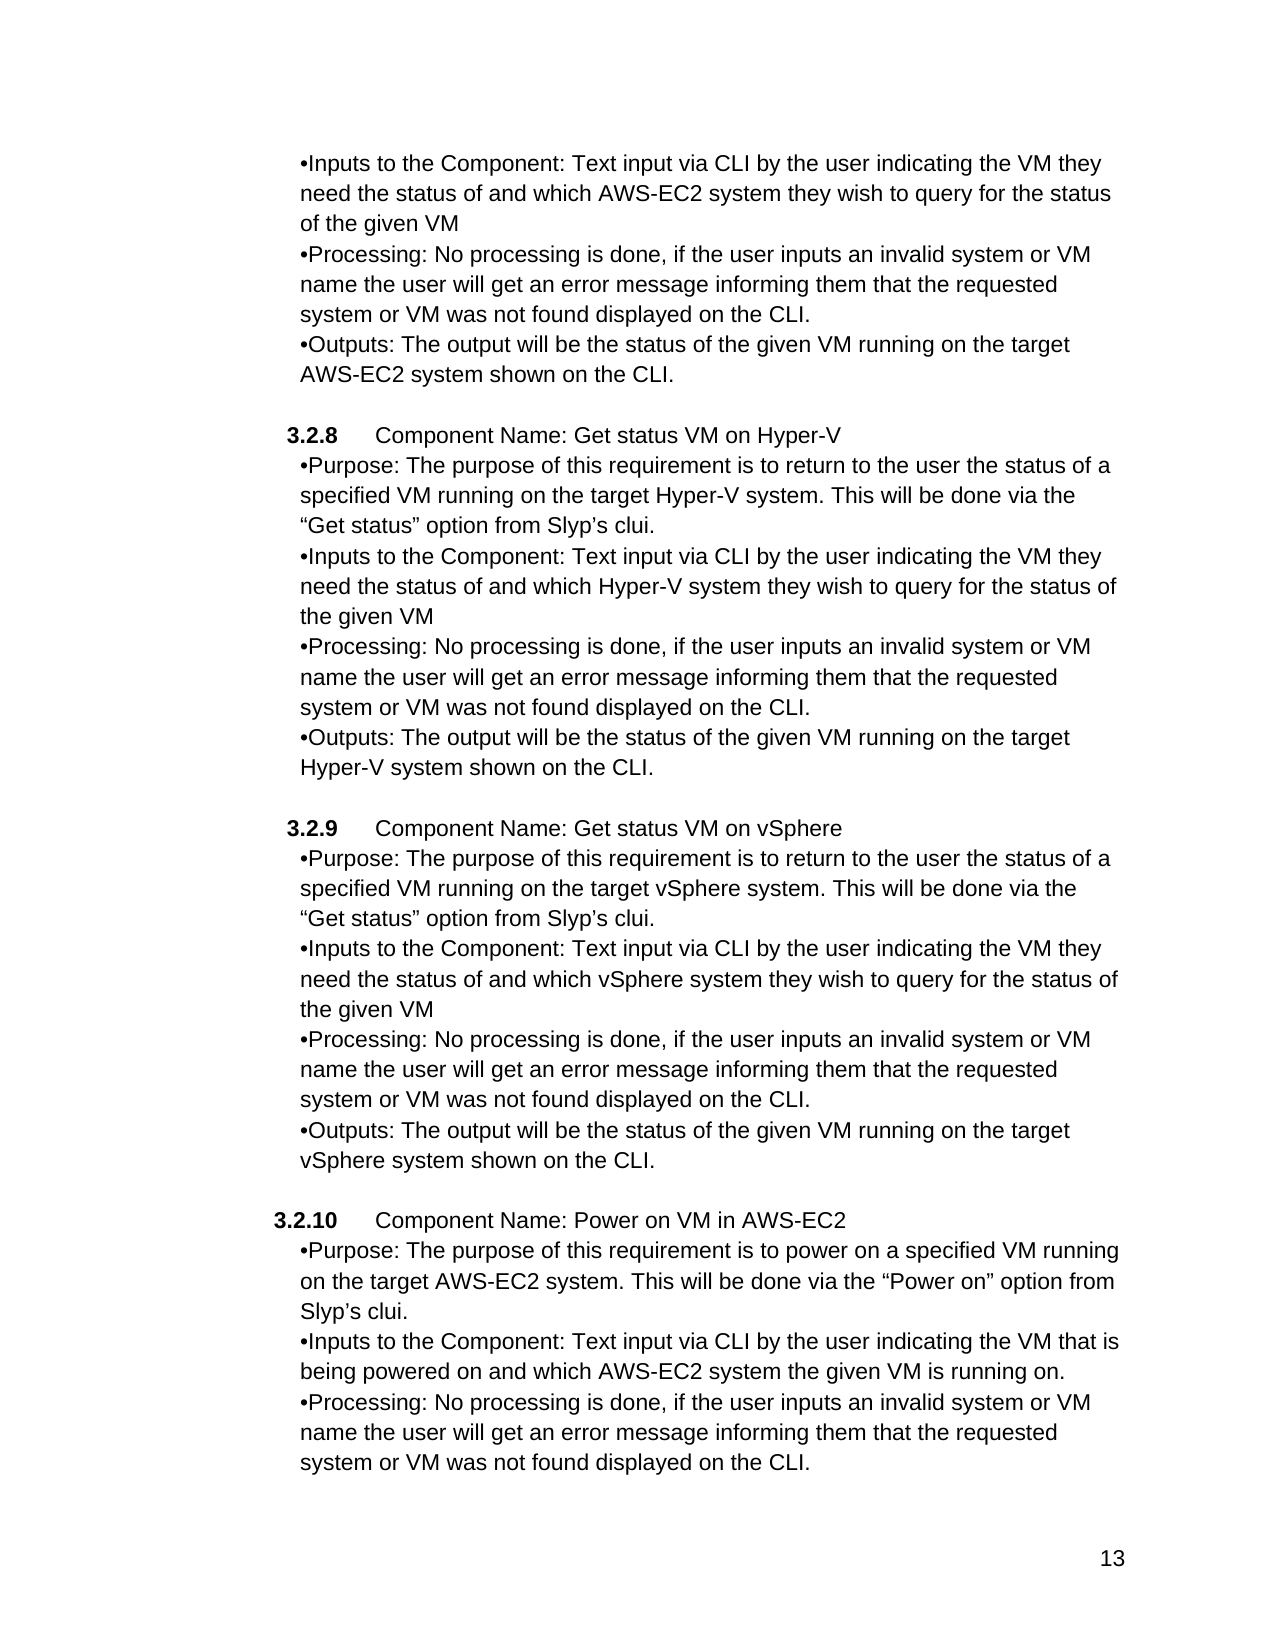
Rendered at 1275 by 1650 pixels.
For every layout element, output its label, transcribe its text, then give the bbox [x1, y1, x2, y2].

text •Purpose: The purpose of this requirement is to power on a specified VM running on the target AWS-EC2 system. This will be done via the “Power on” option from Slyp’s clui. [300, 1237, 1125, 1324]
text •Inputs to the Component: Text input via CLI by the user indicating the VM they need the status of and which AWS-EC2 system they wish to query for the status of the given VM [300, 150, 1125, 237]
text •Outputs: The output will be the status of the given VM running on the target Hyper-V system shown on the CLI. [300, 724, 1125, 781]
text •Purpose: The purpose of this requirement is to return to the user the status of a specified VM running on the target vSphere system. This will be done via the “Get status” option from Slyp’s clui. [300, 845, 1125, 932]
text •Inputs to the Component: Text input via CLI by the user indicating the VM that is being powered on and which AWS-EC2 system the given VM is running on. [300, 1328, 1125, 1385]
text •Inputs to the Component: Text input via CLI by the user indicating the VM they need the status of and which vSphere system they wish to query for the status of the given VM [300, 935, 1125, 1022]
list Component Name: Get status VM on Hyper-V [337, 422, 1125, 448]
text •Outputs: The output will be the status of the given VM running on the target vSphere system shown on the CLI. [300, 1117, 1125, 1173]
text •Purpose: The purpose of this requirement is to return to the user the status of a specified VM running on the target Hyper-V system. This will be done via the “Get status” option from Slyp’s clui. [300, 452, 1125, 539]
text •Outputs: The output will be the status of the given VM running on the target AWS-EC2 system shown on the CLI. [300, 331, 1125, 388]
list Component Name: Get status VM on vSphere [337, 814, 1125, 841]
list Component Name: Power on VM in AWS-EC2 [337, 1207, 1125, 1234]
text •Inputs to the Component: Text input via CLI by the user indicating the VM they need the status of and which Hyper-V system they wish to query for the status of the given VM [300, 543, 1125, 629]
